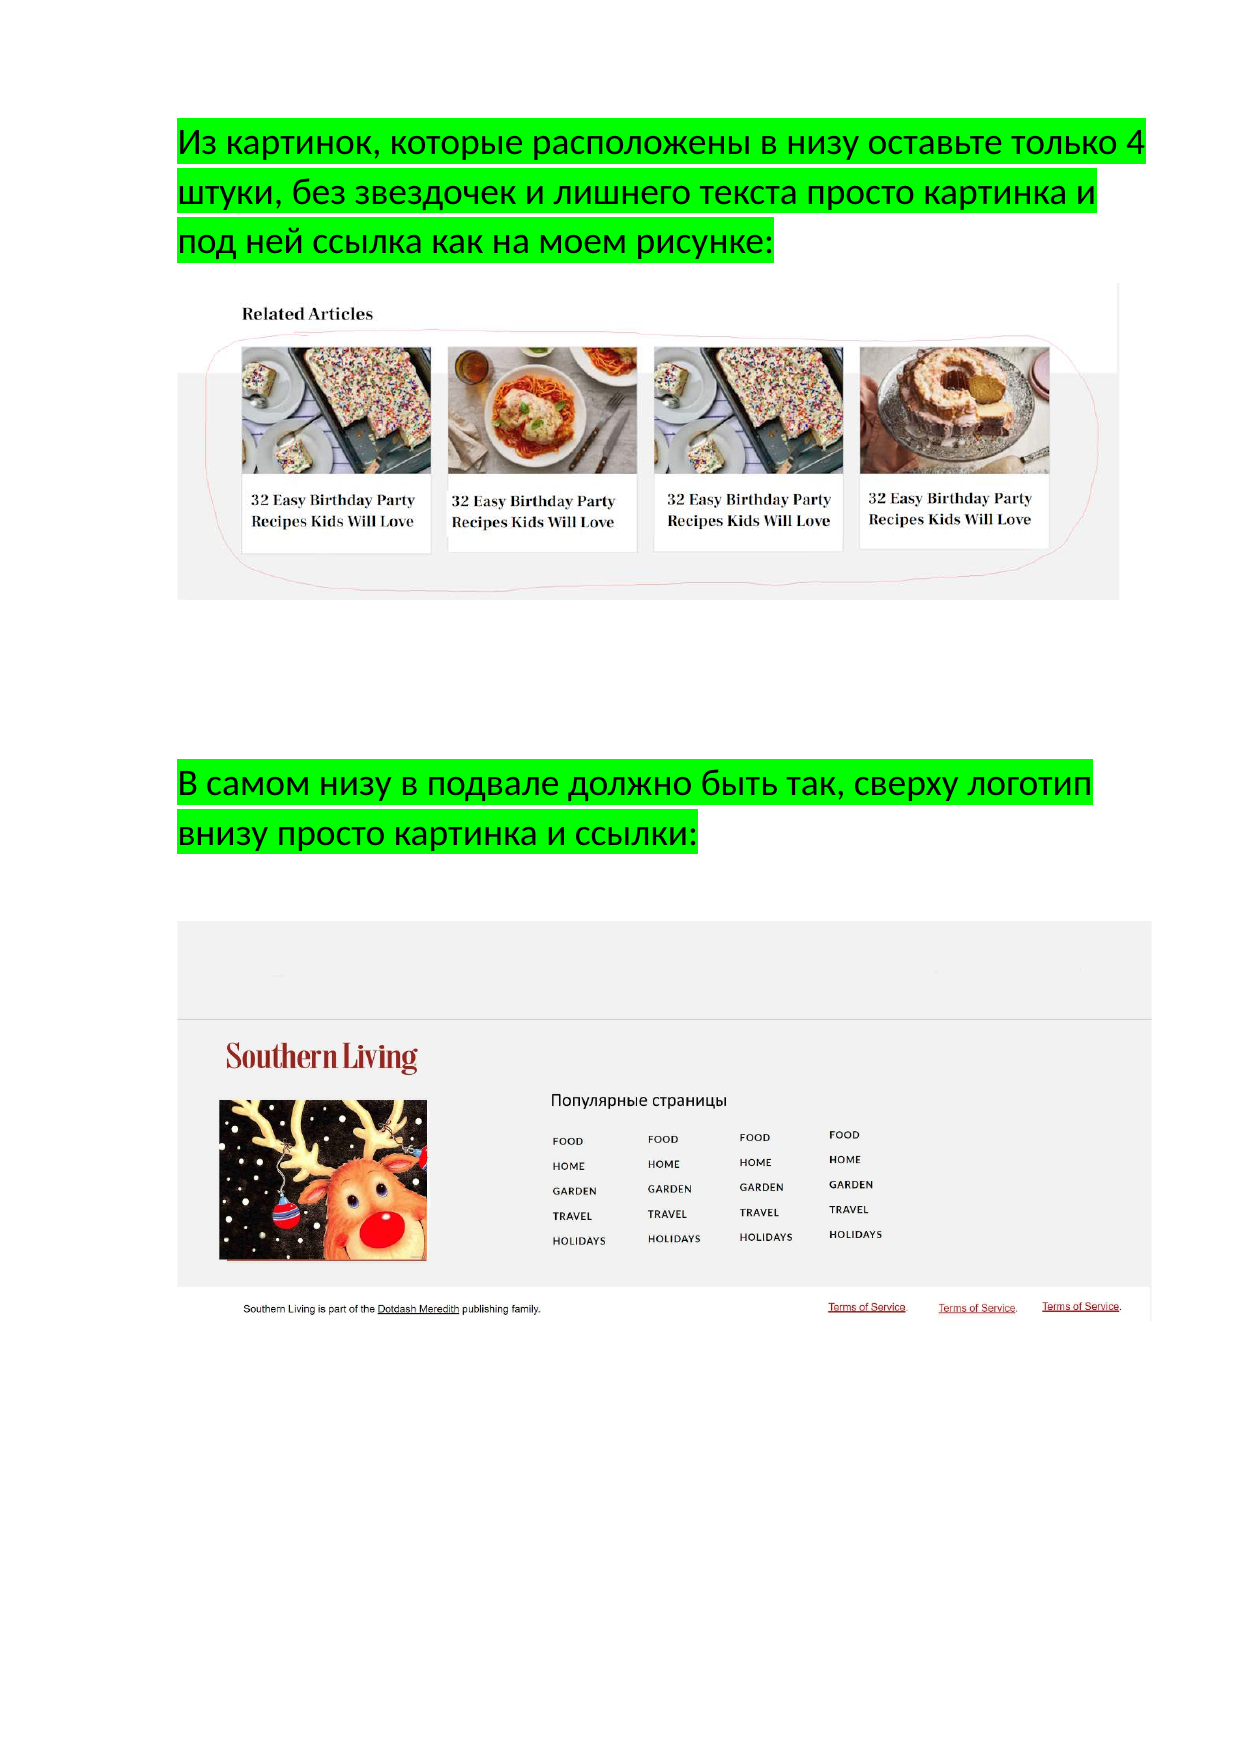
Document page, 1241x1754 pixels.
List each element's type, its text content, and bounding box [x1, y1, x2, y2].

picture [177, 283, 1120, 600]
text В самом низу в подвале должно быть так, сверху логотип внизу просто картинка и ссылки: [177, 759, 1152, 854]
picture [177, 921, 1152, 1328]
text Из картинок, которые расположены в низу оставьте только 4 штуки, без звездочек и лишнего текста просто картинка и под ней ссылка как на моем рисунке: [177, 118, 1152, 263]
